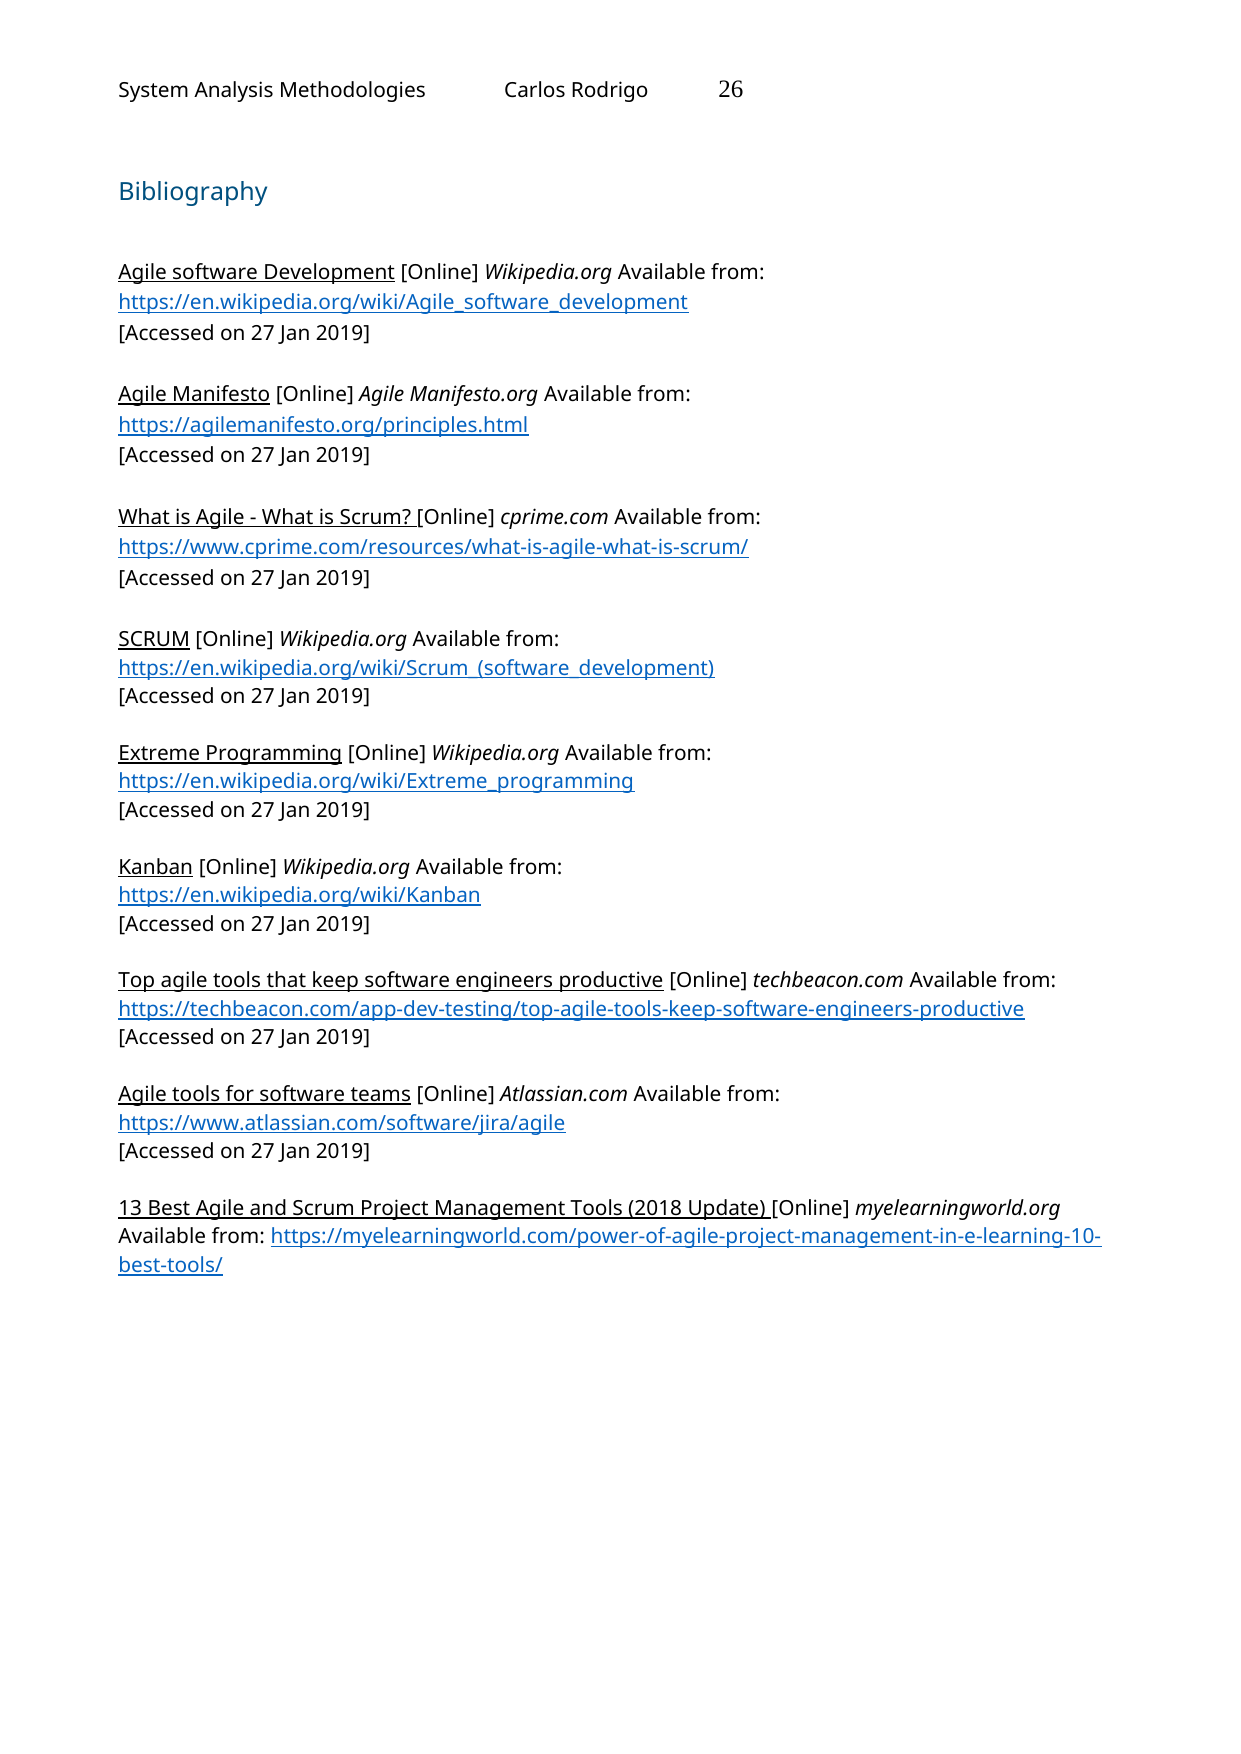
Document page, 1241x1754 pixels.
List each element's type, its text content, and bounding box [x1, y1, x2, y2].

text [Accessed on 27 Jan 2019] [118, 795, 1122, 823]
subtitle Bibliography [118, 173, 1122, 207]
text https://en.wikipedia.org/wiki/Kanban [118, 880, 1122, 909]
text SCRUM [Online] Wikipedia.org Available from: [118, 624, 1122, 653]
text 13 Best Agile and Scrum Project Management Tools (2018 Update) [Online] myelearningworld.org Available from: https://myelearningworld.com/power-of-agile-project-management-in-e-learning-10-best-tools/ [118, 1193, 1122, 1278]
text Kanban [Online] Wikipedia.org Available from: [118, 852, 1122, 880]
text https://en.wikipedia.org/wiki/Extreme_programming [118, 767, 1122, 795]
text Extreme Programming [Online] Wikipedia.org Available from: [118, 738, 1122, 767]
text Agile Manifesto [Online] Agile Manifesto.org Available from: [118, 379, 1122, 408]
text Agile software Development [Online] Wikipedia.org Available from: [118, 257, 1122, 285]
text Top agile tools that keep software engineers productive [Online] techbeacon.com Available from: https://techbeacon.com/app-dev-testing/top-agile-tools-keep-software-engineers-productive [118, 966, 1122, 1022]
text [Accessed on 27 Jan 2019] [118, 563, 1122, 592]
text [Accessed on 27 Jan 2019] [118, 1022, 1122, 1051]
text https://www.cprime.com/resources/what-is-agile-what-is-scrum/ [118, 532, 1122, 561]
text [Accessed on 27 Jan 2019] [118, 1136, 1122, 1165]
text https://en.wikipedia.org/wiki/Scrum_(software_development) [118, 653, 1122, 681]
text https://agilemanifesto.org/principles.html [118, 410, 1122, 438]
text [Accessed on 27 Jan 2019] [118, 318, 1122, 347]
text Agile tools for software teams [Online] Atlassian.com Available from: https://www.atlassian.com/software/jira/agile [118, 1079, 1122, 1136]
text What is Agile - What is Scrum? [Online] cprime.com Available from: [118, 502, 1122, 530]
text [Accessed on 27 Jan 2019] [118, 909, 1122, 937]
text [Accessed on 27 Jan 2019] [118, 681, 1122, 710]
text https://en.wikipedia.org/wiki/Agile_software_development [118, 287, 1122, 316]
text [Accessed on 27 Jan 2019] [118, 441, 1122, 469]
